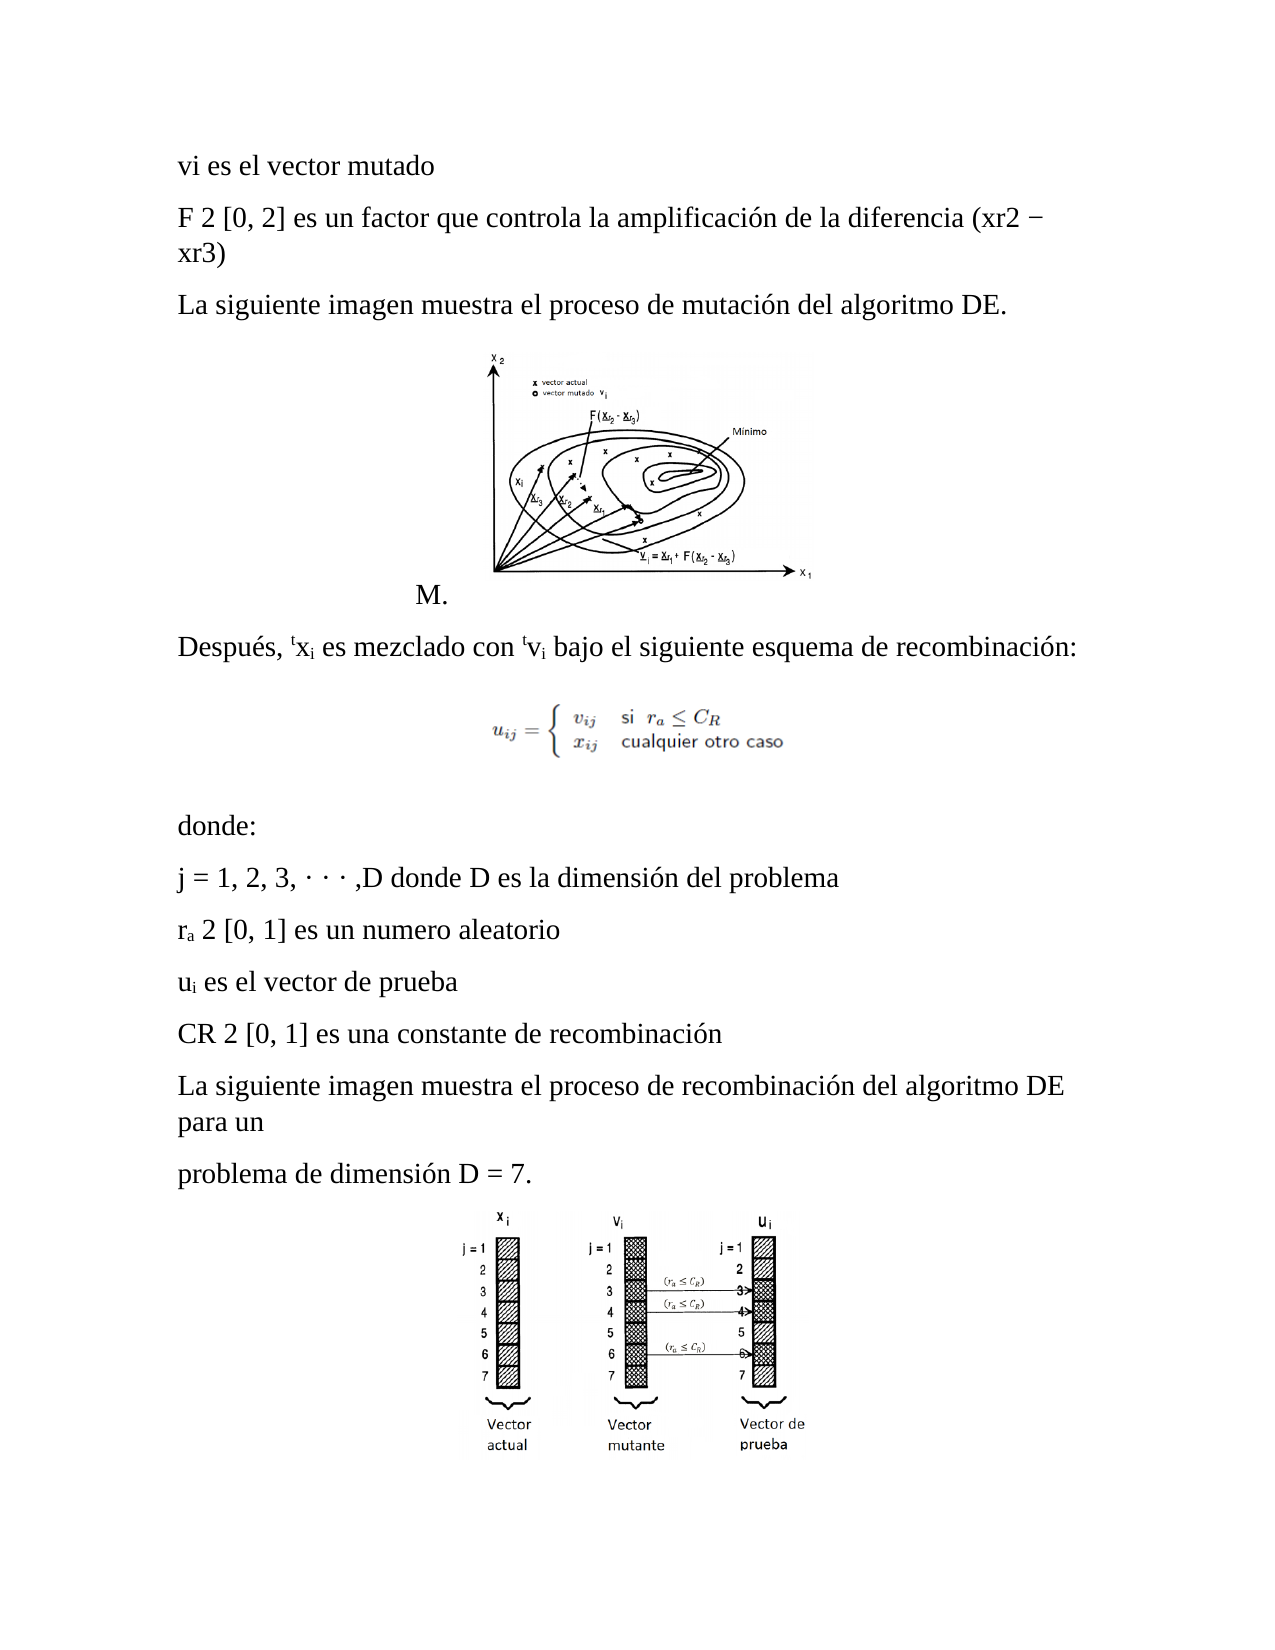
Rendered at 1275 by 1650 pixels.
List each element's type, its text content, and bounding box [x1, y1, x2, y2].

text Después, txi es mezclado con tvi bajo el siguiente esquema de recombinación: [177, 629, 1098, 663]
text donde: [177, 808, 1098, 841]
text j = 1, 2, 3, · · · ,D donde D es la dimensión del problema [177, 860, 1098, 893]
text ra 2 [0, 1] es un numero aleatorio [177, 912, 1098, 946]
picture [455, 339, 860, 605]
text La siguiente imagen muestra el proceso de mutación del algoritmo DE. [177, 287, 1098, 321]
text La siguiente imagen muestra el proceso de recombinación del algoritmo DE para un [177, 1068, 1098, 1138]
text CR 2 [0, 1] es una constante de recombinación [177, 1016, 1098, 1050]
text ui es el vector de prueba [177, 964, 1098, 998]
text problema de dimensión D = 7. [177, 1156, 1098, 1190]
text vi es el vector mutado [177, 148, 1098, 181]
picture [451, 1208, 824, 1476]
picture [469, 681, 806, 790]
text F 2 [0, 2] es un factor que controla la amplificación de la diferencia (xr2 − xr3) [177, 200, 1098, 269]
